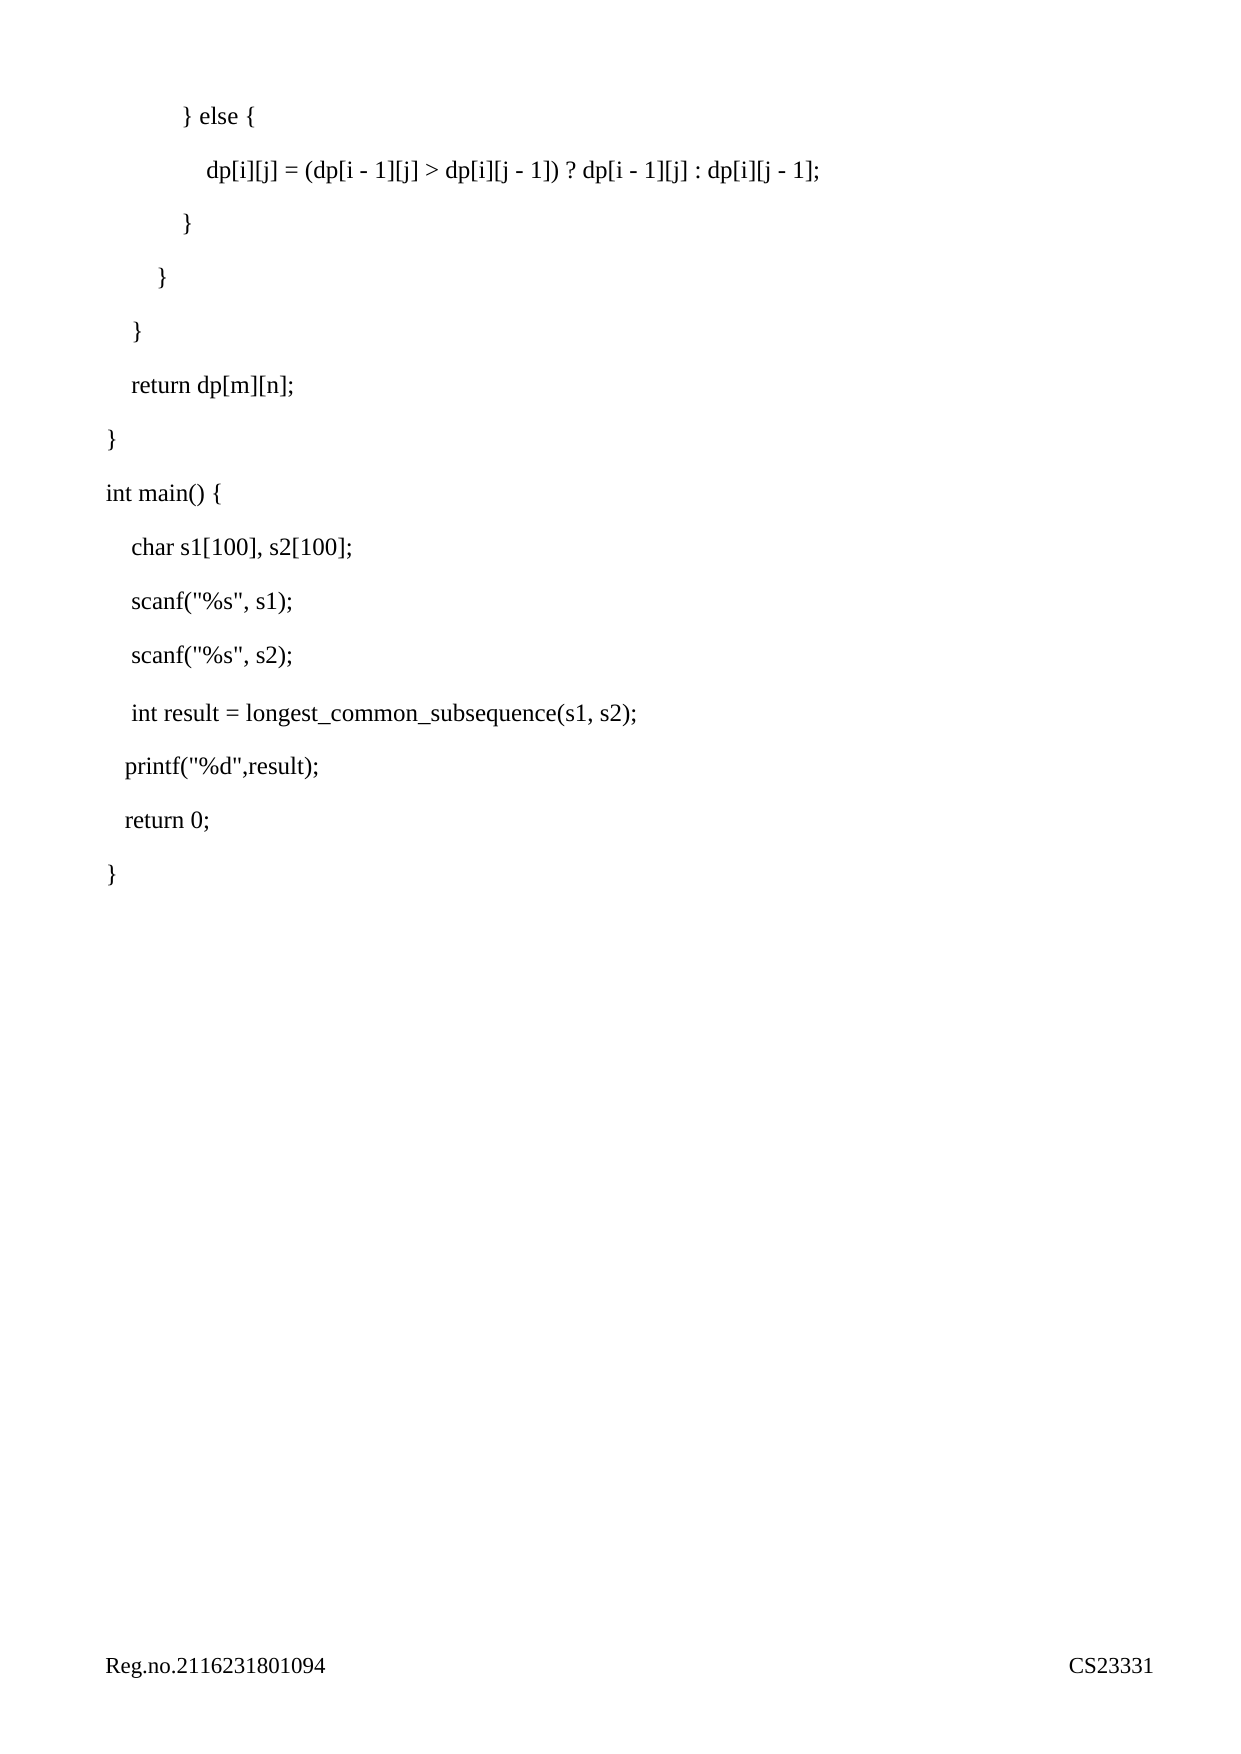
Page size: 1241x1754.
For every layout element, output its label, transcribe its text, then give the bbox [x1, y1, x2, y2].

text dp[i][j] = (dp[i - 1][j] > dp[i][j - 1]) ? dp[i - 1][j] : dp[i][j - 1]; [206, 155, 1155, 183]
text char s1[100], s2[100]; scanf("%s", s1); [131, 532, 393, 614]
text } else { [181, 101, 1155, 129]
text return dp[m][n]; [131, 370, 1155, 399]
text } [131, 316, 1155, 345]
text return 0; [124, 806, 1155, 834]
text int result = longest_common_subsequence(s1, s2); printf("%d",result); [124, 698, 723, 780]
text } [106, 859, 1155, 888]
text } [106, 424, 1155, 453]
text } [181, 208, 1155, 237]
text int main() { [106, 478, 1155, 507]
text scanf("%s", s2); [131, 640, 1155, 668]
text } [156, 262, 1155, 291]
